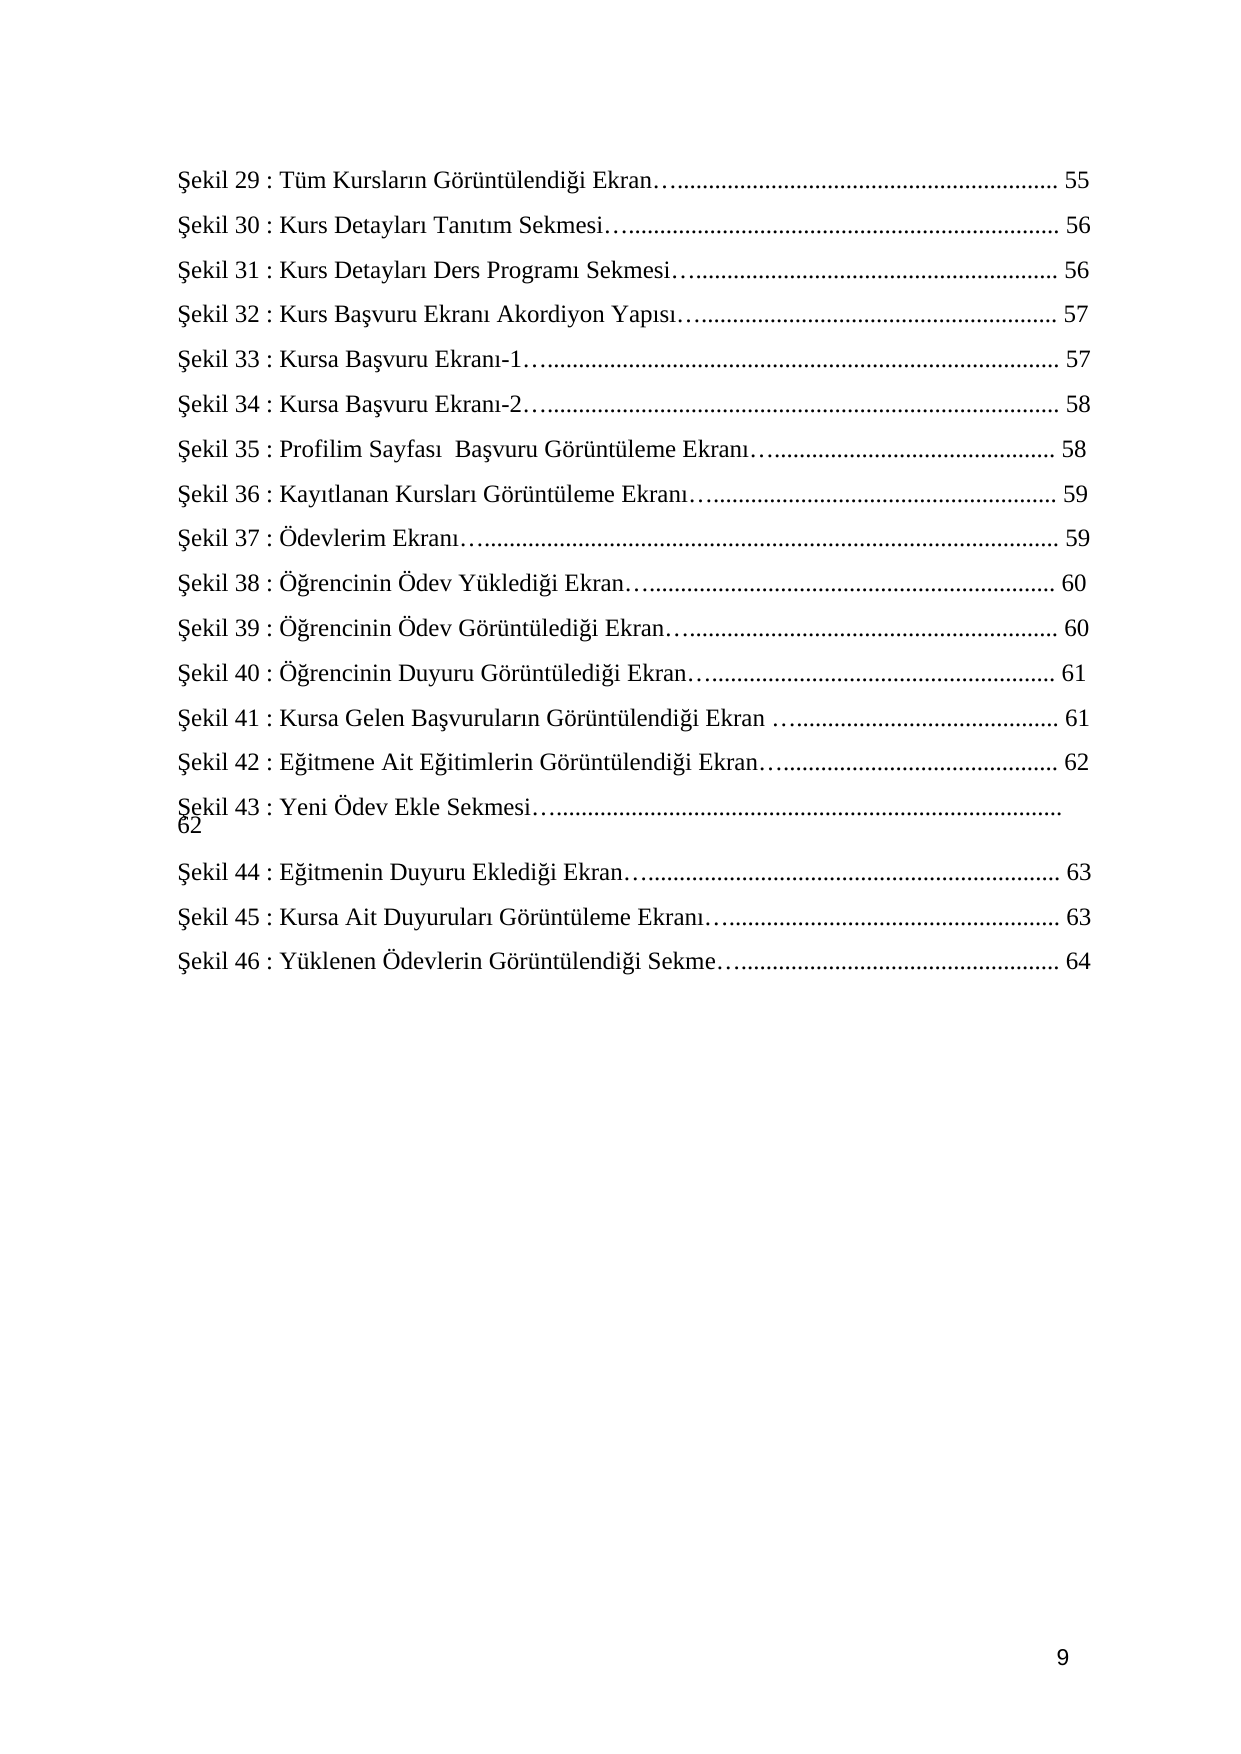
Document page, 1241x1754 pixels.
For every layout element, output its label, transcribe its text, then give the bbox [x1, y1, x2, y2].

text Şekil 42 : Eğitmene Ait Eğitimlerin Görüntülendiği Ekran…............................................ 62 [181, 755, 1093, 775]
text Şekil 46 : Yüklenen Ödevlerin Görüntülendiği Sekme…................................................... 64 [181, 954, 1093, 974]
text Şekil 40 : Öğrencinin Duyuru Görüntülediği Ekran…....................................................... 61 [181, 665, 1093, 685]
text Şekil 43 : Yeni Ödev Ekle Sekmesi…................................................................................. 62 [177, 800, 1093, 839]
text Şekil 44 : Eğitmenin Duyuru Eklediği Ekran….................................................................. 63 [181, 864, 1093, 884]
text Şekil 36 : Kayıtlanan Kursları Görüntüleme Ekranı…....................................................... 59 [181, 486, 1093, 506]
text Şekil 32 : Kurs Başvuru Ekranı Akordiyon Yapısı…......................................................... 57 [181, 307, 1093, 327]
text Şekil 31 : Kurs Detayları Ders Programı Sekmesi….......................................................... 56 [181, 262, 1093, 282]
text Şekil 41 : Kursa Gelen Başvuruların Görüntülendiği Ekran ….......................................... 61 [181, 710, 1093, 730]
text Şekil 30 : Kurs Detayları Tanıtım Sekmesi…..................................................................... 56 [181, 217, 1093, 237]
text Şekil 45 : Kursa Ait Duyuruları Görüntüleme Ekranı…..................................................... 63 [181, 909, 1093, 929]
text Şekil 39 : Öğrencinin Ödev Görüntülediği Ekran…........................................................... 60 [181, 621, 1093, 640]
text Şekil 34 : Kursa Başvuru Ekranı-2….................................................................................. 58 [181, 397, 1093, 416]
text Şekil 29 : Tüm Kursların Görüntülendiği Ekran…............................................................. 55 [181, 173, 1093, 192]
text Şekil 38 : Öğrencinin Ödev Yüklediği Ekran…................................................................. 60 [181, 576, 1093, 596]
text Şekil 37 : Ödevlerim Ekranı…............................................................................................ 59 [181, 531, 1093, 551]
text Şekil 33 : Kursa Başvuru Ekranı-1….................................................................................. 57 [181, 352, 1093, 372]
text Şekil 35 : Profilim Sayfası Başvuru Görüntüleme Ekranı…............................................. 58 [181, 441, 1093, 461]
